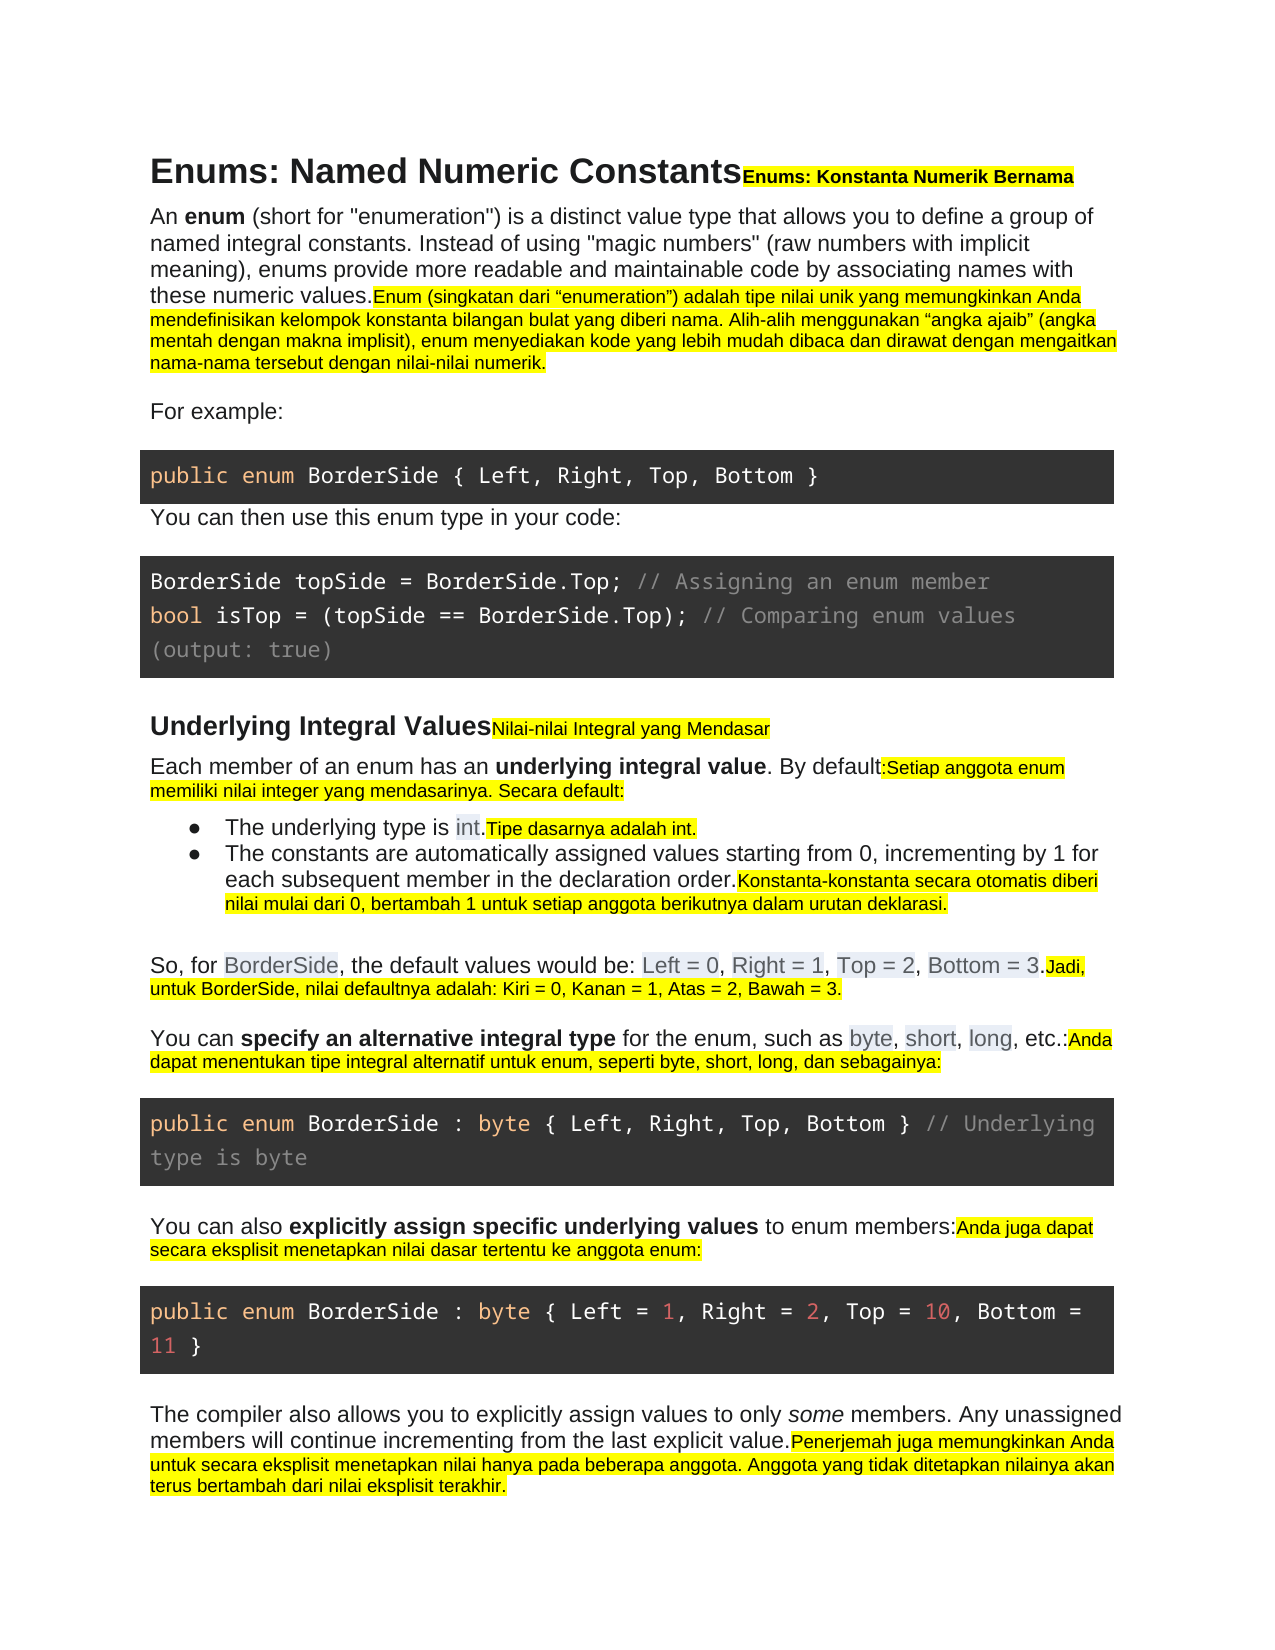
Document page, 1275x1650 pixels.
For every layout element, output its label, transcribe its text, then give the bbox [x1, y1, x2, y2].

subtitle Underlying Integral ValuesNilai-nilai Integral yang Mendasar [150, 678, 1125, 741]
table_header public enum BorderSide { Left, Right, Top, Bottom } [140, 450, 1114, 504]
text You can specify an alternative integral type for the enum, such as byte, short, long, etc.:Anda dapat menentukan tipe integral alternatif untuk enum, seperti byte, short, long, dan sebagainya: [150, 1025, 849, 1051]
list The underlying type is int.Tipe dasarnya adalah int. [187, 814, 456, 840]
list The underlying type is int.Tipe dasarnya adalah int. [480, 814, 1125, 840]
list The constants are automatically assigned values starting from 0, incrementing by 1 for each subsequent member in the declaration order.Konstanta-konstanta secara otomatis diberi nilai mulai dari 0, bertambah 1 untuk setiap anggota berikutnya dalam urutan deklarasi. [187, 840, 1125, 914]
table_header BorderSide topSide = BorderSide.Top; // Assigning an enum member bool isTop = (topSide == BorderSide.Top); // Comparing enum values (output: true) [140, 556, 1114, 678]
text Each member of an enum has an underlying integral value. By default:Setiap anggota enum memiliki nilai integer yang mendasarinya. Secara default: [150, 753, 1125, 801]
table_header public enum BorderSide : byte { Left = 1, Right = 2, Top = 10, Bottom = 11 } [140, 1286, 1114, 1374]
text For example: [150, 398, 1125, 425]
text You can then use this enum type in your code: [150, 504, 1125, 531]
text An enum (short for "enumeration") is a distinct value type that allows you to define a group of named integral constants. Instead of using "magic numbers" (raw numbers with implicit meaning), enums provide more readable and maintainable code by associating names with these numeric values.Enum (singkatan dari “enumeration”) adalah tipe nilai unik yang memungkinkan Anda mendefinisikan kelompok konstanta bilangan bulat yang diberi nama. Alih-alih menggunakan “angka ajaib” (angka mentah dengan makna implisit), enum menyediakan kode yang lebih mudah dibaca dan dirawat dengan mengaitkan nama-nama tersebut dengan nilai-nilai numerik. [150, 203, 1125, 373]
subtitle Enums: Named Numeric ConstantsEnums: Konstanta Numerik Bernama [150, 150, 1125, 191]
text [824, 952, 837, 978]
text So, for BorderSide, the default values would be: Left = 0, Right = 1, Top = 2, Bottom = 3.Jadi, untuk BorderSide, nilai defaultnya adalah: Kiri = 0, Kanan = 1, Atas = 2, Bawah = 3. [842, 952, 1125, 1000]
table_header public enum BorderSide : byte { Left, Right, Top, Bottom } // Underlying type is byte [140, 1098, 1114, 1186]
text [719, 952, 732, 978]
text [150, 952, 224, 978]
text You can also explicitly assign specific underlying values to enum members:Anda juga dapat secara eksplisit menetapkan nilai dasar tertentu ke anggota enum: [150, 1186, 1125, 1261]
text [150, 1374, 1125, 1496]
